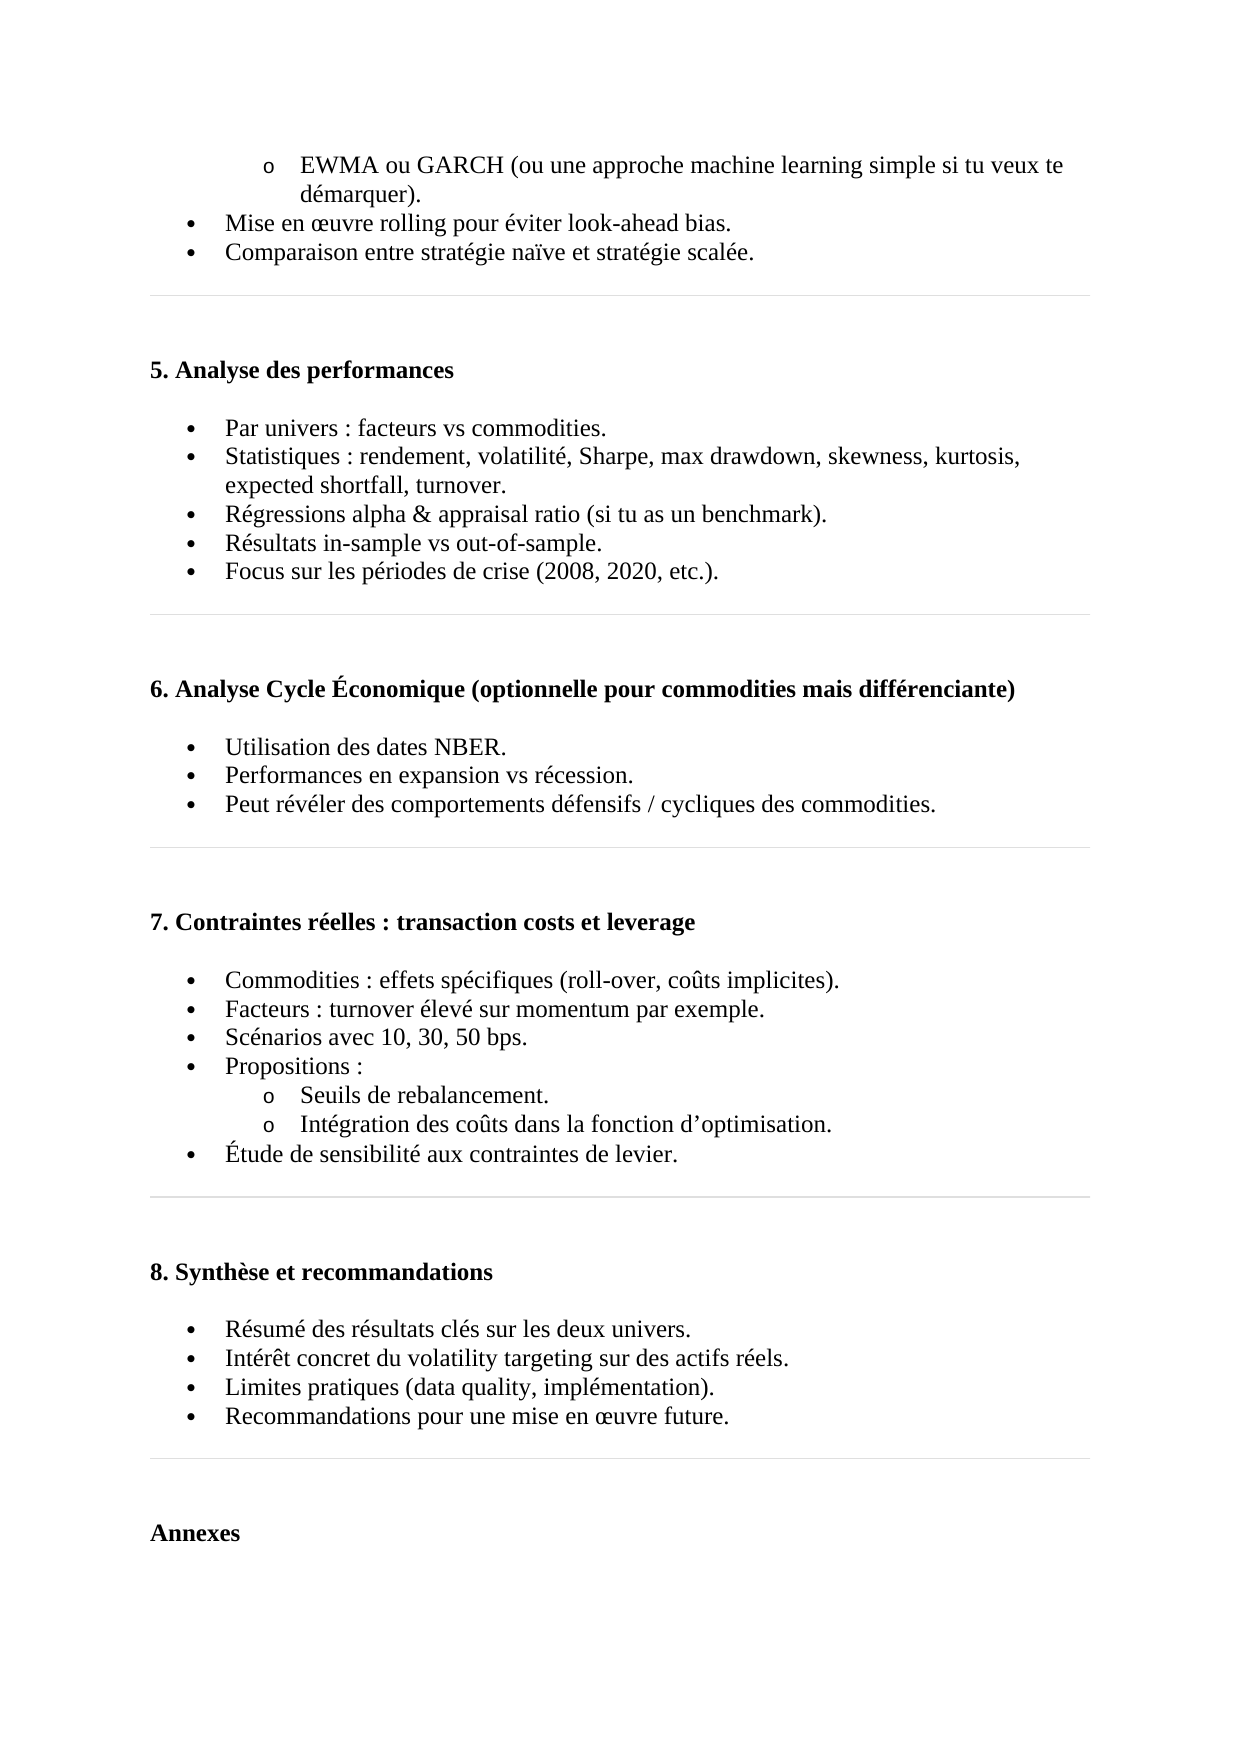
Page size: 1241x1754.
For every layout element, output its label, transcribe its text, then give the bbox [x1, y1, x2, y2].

list Mise en œuvre rolling pour éviter look-ahead bias. [187, 208, 1090, 237]
list Seuils de rebalancement. [262, 1080, 1090, 1109]
list Intégration des coûts dans la fonction d’optimisation. [262, 1109, 1090, 1139]
list Propositions : [187, 1051, 1090, 1080]
list EWMA ou GARCH (ou une approche machine learning simple si tu veux te démarquer). [262, 150, 1090, 208]
list Focus sur les périodes de crise (2008, 2020, etc.). [187, 556, 1090, 585]
text 7. Contraintes réelles : transaction costs et leverage [150, 907, 1090, 936]
list Commodities : effets spécifiques (roll-over, coûts implicites). [187, 965, 1090, 994]
list Comparaison entre stratégie naïve et stratégie scalée. [187, 237, 1090, 266]
text 8. Synthèse et recommandations [150, 1257, 1090, 1285]
list Résultats in-sample vs out-of-sample. [187, 528, 1090, 556]
list Performances en expansion vs récession. [187, 761, 1090, 789]
list Recommandations pour une mise en œuvre future. [187, 1401, 1090, 1429]
list Par univers : facteurs vs commodities. [187, 413, 1090, 441]
list Scénarios avec 10, 30, 50 bps. [187, 1022, 1090, 1051]
list Utilisation des dates NBER. [187, 732, 1090, 761]
text 5. Analyse des performances [150, 355, 1090, 383]
text 6. Analyse Cycle Économique (optionnelle pour commodities mais différenciante) [150, 674, 1090, 703]
list Limites pratiques (data quality, implémentation). [187, 1372, 1090, 1401]
list Résumé des résultats clés sur les deux univers. [187, 1314, 1090, 1343]
list Facteurs : turnover élevé sur momentum par exemple. [187, 994, 1090, 1022]
list Statistiques : rendement, volatilité, Sharpe, max drawdown, skewness, kurtosis, expected shortfall, turnover. [187, 441, 1090, 499]
list Régressions alpha & appraisal ratio (si tu as un benchmark). [187, 499, 1090, 528]
list Étude de sensibilité aux contraintes de levier. [187, 1139, 1090, 1168]
text Annexes [150, 1518, 1090, 1547]
list Peut révéler des comportements défensifs / cycliques des commodities. [187, 789, 1090, 818]
list Intérêt concret du volatility targeting sur des actifs réels. [187, 1343, 1090, 1372]
